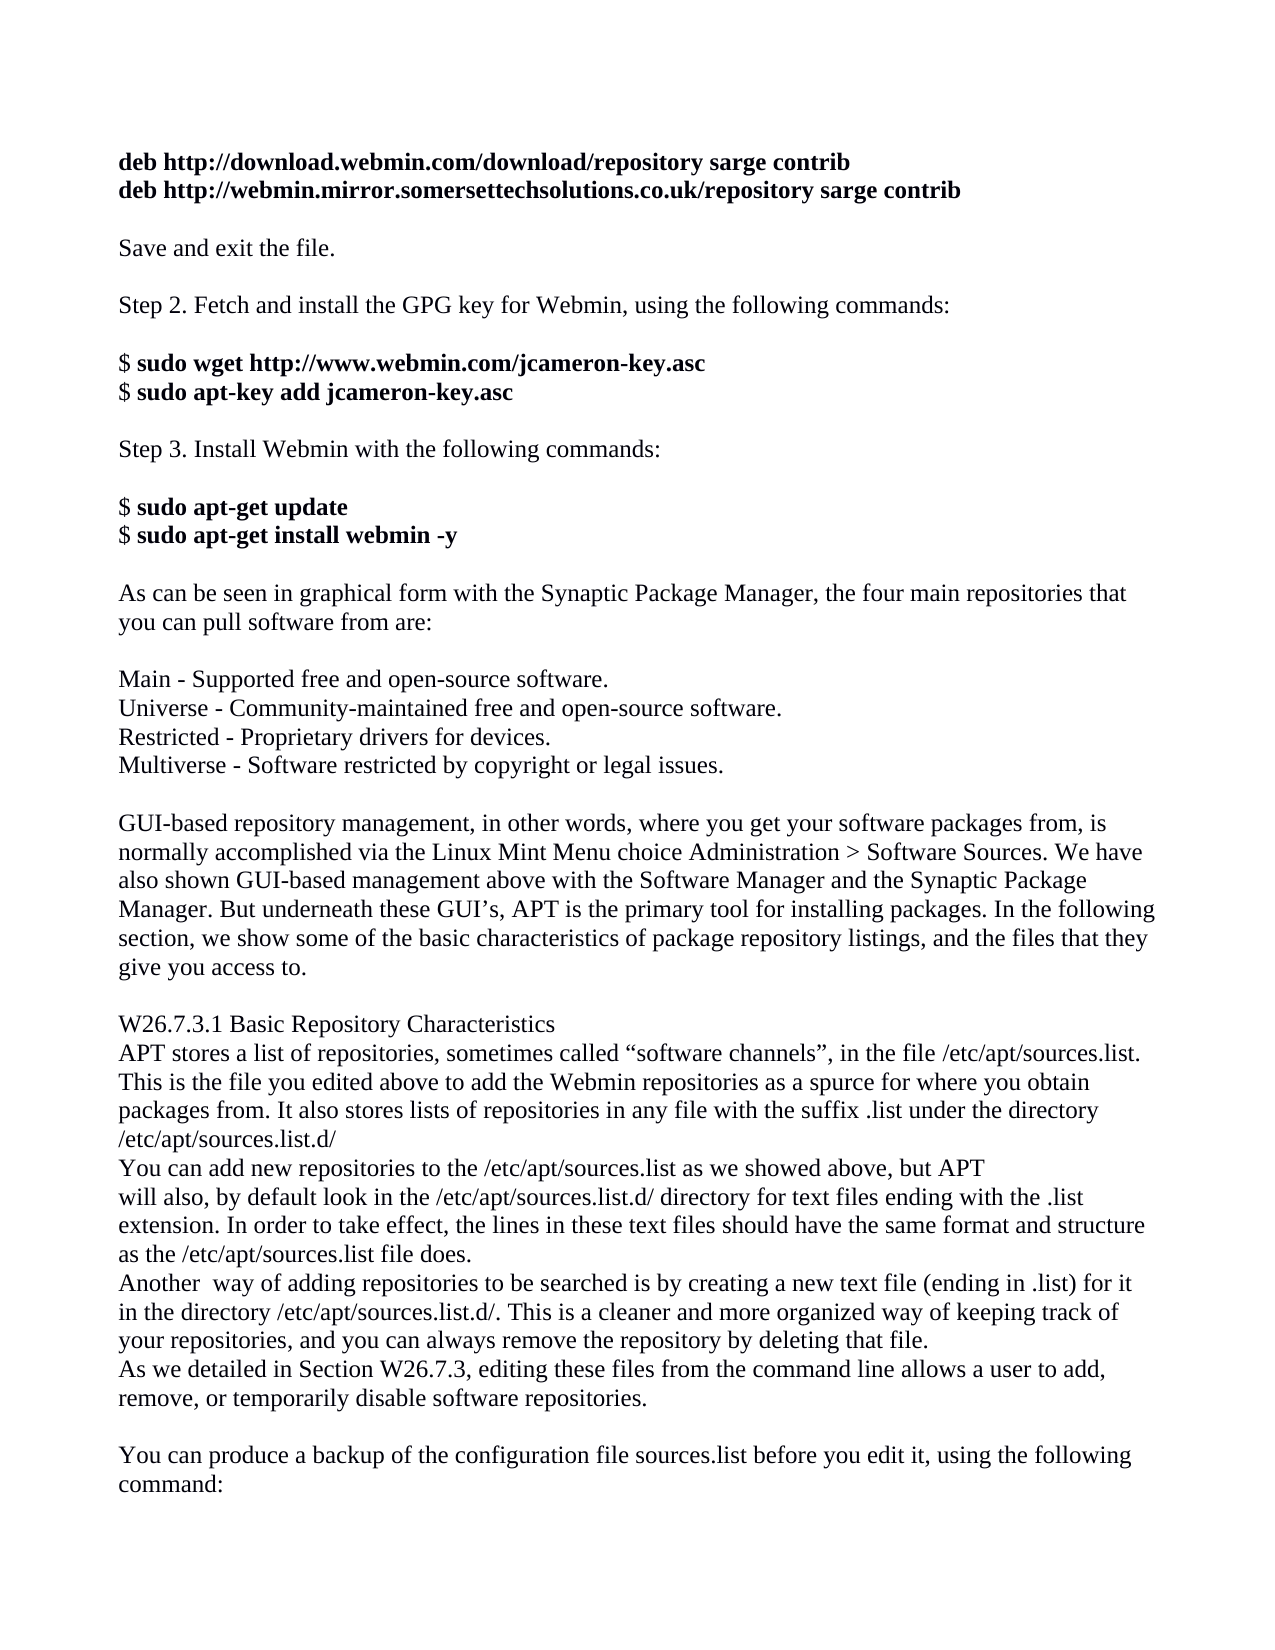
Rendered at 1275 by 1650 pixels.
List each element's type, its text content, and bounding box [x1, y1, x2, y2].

text APT stores a list of repositories, sometimes called “software channels”, in the file /etc/apt/sources.list. [118, 1038, 1157, 1067]
text Step 2. Fetch and install the GPG key for Webmin, using the following commands: [118, 291, 1157, 319]
text You can add new repositories to the /etc/apt/sources.list as we showed above, but APT [118, 1153, 1157, 1182]
text Step 3. Install Webmin with the following commands: [118, 434, 1157, 463]
text extension. In order to take effect, the lines in these text files should have the same format and structure as the /etc/apt/sources.list file does. [118, 1211, 1157, 1268]
text You can produce a backup of the configuration file sources.list before you edit it, using the following command: [118, 1441, 1157, 1498]
text W26.7.3.1 Basic Repository Characteristics [118, 1009, 1157, 1038]
text As we detailed in Section W26.7.3, editing these files from the command line allows a user to add, remove, or temporarily disable software repositories. [118, 1354, 1157, 1412]
text $ sudo apt-key add jcameron-key.asc [118, 377, 1157, 406]
text deb http://webmin.mirror.somersettechsolutions.co.uk/repository sarge contrib [118, 176, 1157, 204]
text Another way of adding repositories to be searched is by creating a new text file (ending in .list) for it in the directory /etc/apt/sources.list.d/. This is a cleaner and more organized way of keeping track of your repositories, and you can always remove the repository by deleting that file. [118, 1268, 1157, 1354]
text $ sudo wget http://www.webmin.com/jcameron-key.asc [118, 348, 1157, 377]
text Save and exit the file. [118, 233, 1157, 262]
text $ sudo apt-get install webmin -y [118, 521, 1157, 549]
text GUI-based repository management, in other words, where you get your software packages from, is normally accomplished via the Linux Mint Menu choice Administration > Software Sources. We have also shown GUI-based management above with the Software Manager and the Synaptic Package Manager. But underneath these GUI’s, APT is the primary tool for installing packages. In the following section, we show some of the basic characteristics of package repository listings, and the files that they give you access to. [118, 808, 1157, 981]
text This is the file you edited above to add the Webmin repositories as a spurce for where you obtain packages from. It also stores lists of repositories in any file with the suffix .list under the directory /etc/apt/sources.list.d/ [118, 1067, 1157, 1153]
text As can be seen in graphical form with the Synaptic Package Manager, the four main repositories that you can pull software from are: [118, 578, 1157, 636]
text Restricted - Proprietary drivers for devices. [118, 722, 1157, 751]
text Universe - Community-maintained free and open-source software. [118, 693, 1157, 722]
text will also, by default look in the /etc/apt/sources.list.d/ directory for text files ending with the .list [118, 1182, 1157, 1211]
text $ sudo apt-get update [118, 492, 1157, 521]
text Main - Supported free and open-source software. [118, 664, 1157, 693]
text Multiverse - Software restricted by copyright or legal issues. [118, 751, 1157, 779]
text deb http://download.webmin.com/download/repository sarge contrib [118, 147, 1157, 176]
